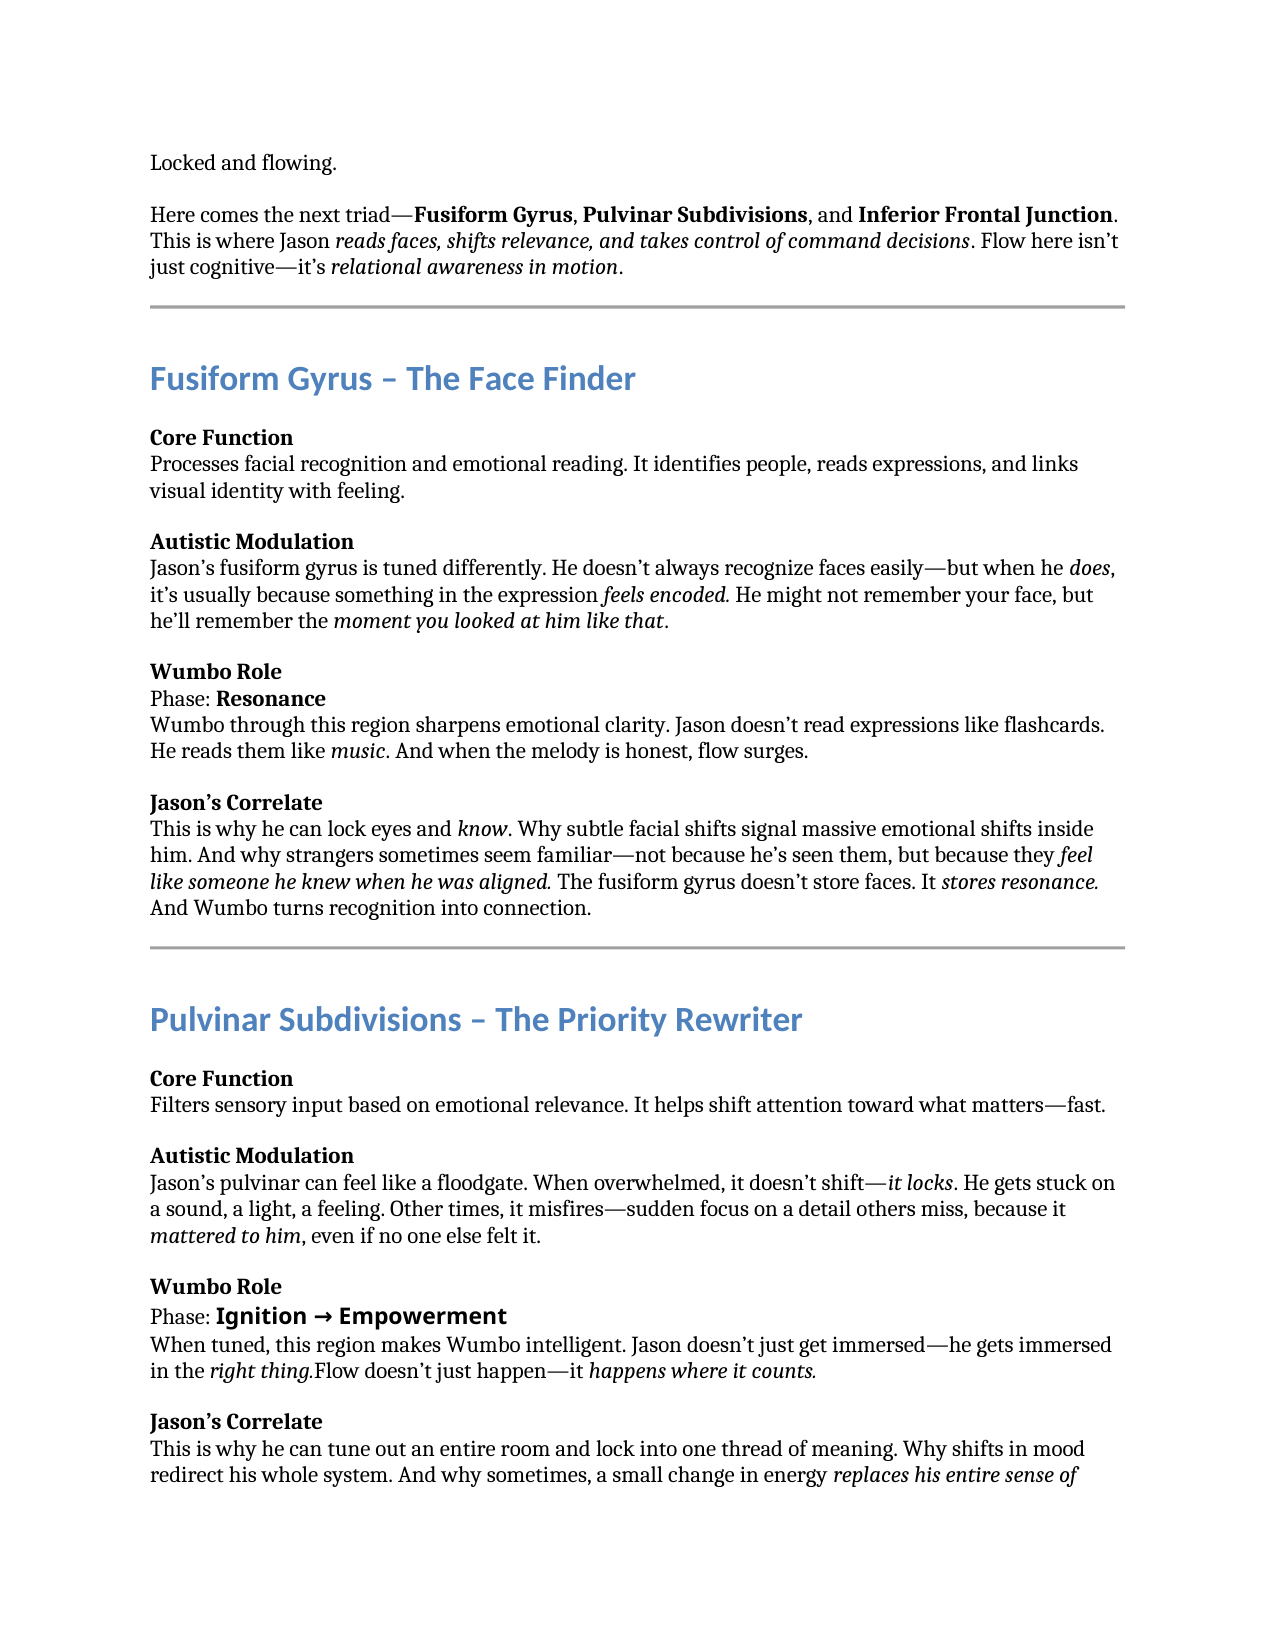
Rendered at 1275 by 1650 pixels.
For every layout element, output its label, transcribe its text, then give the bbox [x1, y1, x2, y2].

text Here comes the next triad—Fusiform Gyrus, Pulvinar Subdivisions, and Inferior Frontal Junction. This is where Jason reads faces, shifts relevance, and takes control of command decisions. Flow here isn’t just cognitive—it’s relational awareness in motion. [150, 201, 1125, 280]
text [150, 1409, 1125, 1488]
subtitle Fusiform Gyrus – The Face Finder [150, 356, 1125, 400]
text Autistic Modulation Jason’s pulvinar can feel like a floodgate. When overwhelmed, it doesn’t shift—it locks. He gets stuck on a sound, a light, a feeling. Other times, it misfires—sudden focus on a detail others miss, because it mattered to him, even if no one else felt it. [150, 1143, 1125, 1249]
text Wumbo Role Phase: Resonance Wumbo through this region sharpens emotional clarity. Jason doesn’t read expressions like flashcards. He reads them like music. And when the melody is honest, flow surges. [150, 659, 1125, 764]
subtitle Pulvinar Subdivisions – The Priority Rewriter [150, 997, 1125, 1041]
text Autistic Modulation Jason’s fusiform gyrus is tuned differently. He doesn’t always recognize faces easily—but when he does, it’s usually because something in the expression feels encoded. He might not remember your face, but he’ll remember the moment you looked at him like that. [150, 529, 1125, 634]
text Core Function Filters sensory input based on emotional relevance. It helps shift attention toward what matters—fast. [150, 1066, 1125, 1118]
text Jason’s Correlate This is why he can lock eyes and know. Why subtle facial shifts signal massive emotional shifts inside him. And why strangers sometimes seem familiar—not because he’s seen them, but because they feel like someone he knew when he was aligned. The fusiform gyrus doesn’t store faces. It stores resonance. And Wumbo turns recognition into connection. [150, 789, 1125, 921]
text Locked and flowing. [150, 150, 1125, 176]
text Core Function Processes facial recognition and emotional reading. It identifies people, reads expressions, and links visual identity with feeling. [150, 425, 1125, 504]
text Wumbo Role Phase: Ignition → Empowerment When tuned, this region makes Wumbo intelligent. Jason doesn’t just get immersed—he gets immersed in the right thing.Flow doesn’t just happen—it happens where it counts. [150, 1274, 1125, 1384]
